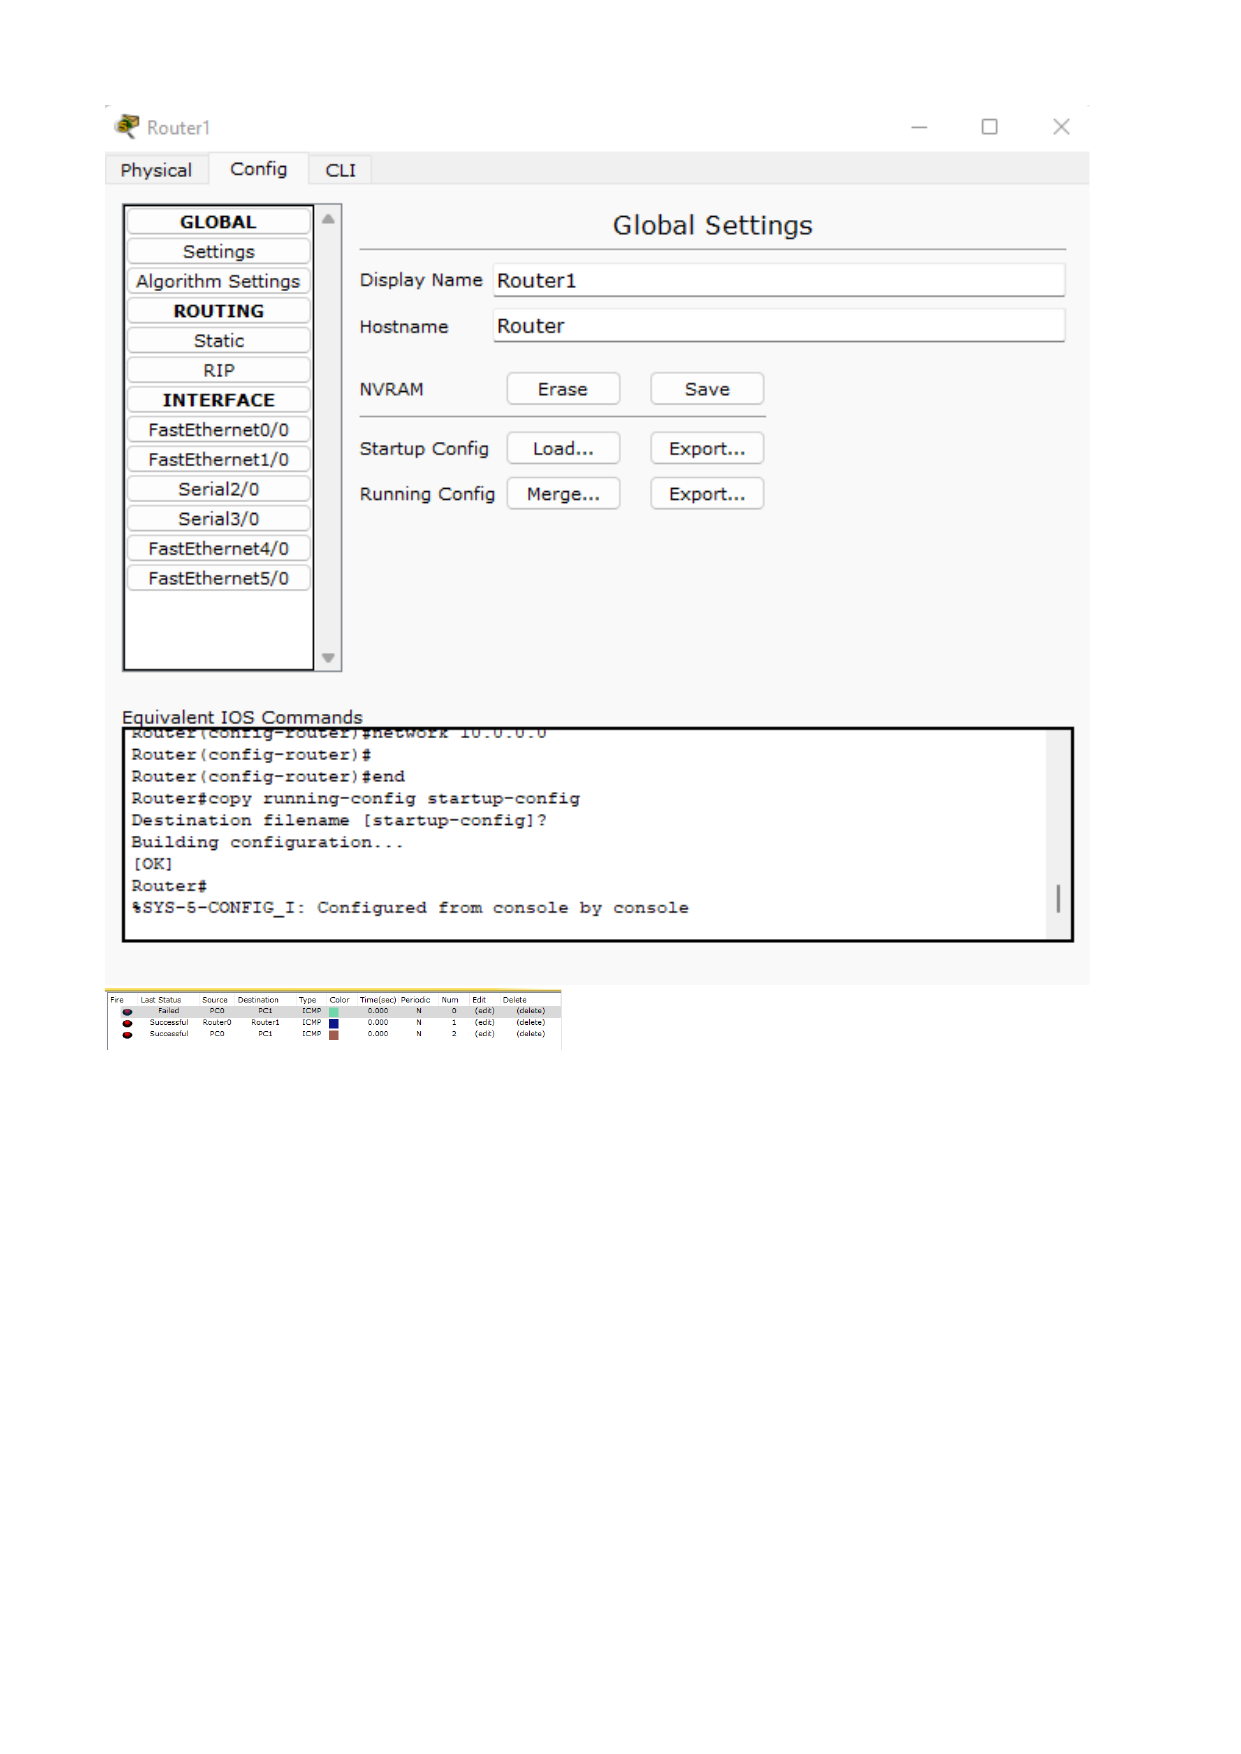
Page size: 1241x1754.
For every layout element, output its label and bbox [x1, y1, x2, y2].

picture [104, 988, 562, 1050]
picture [105, 105, 1090, 985]
